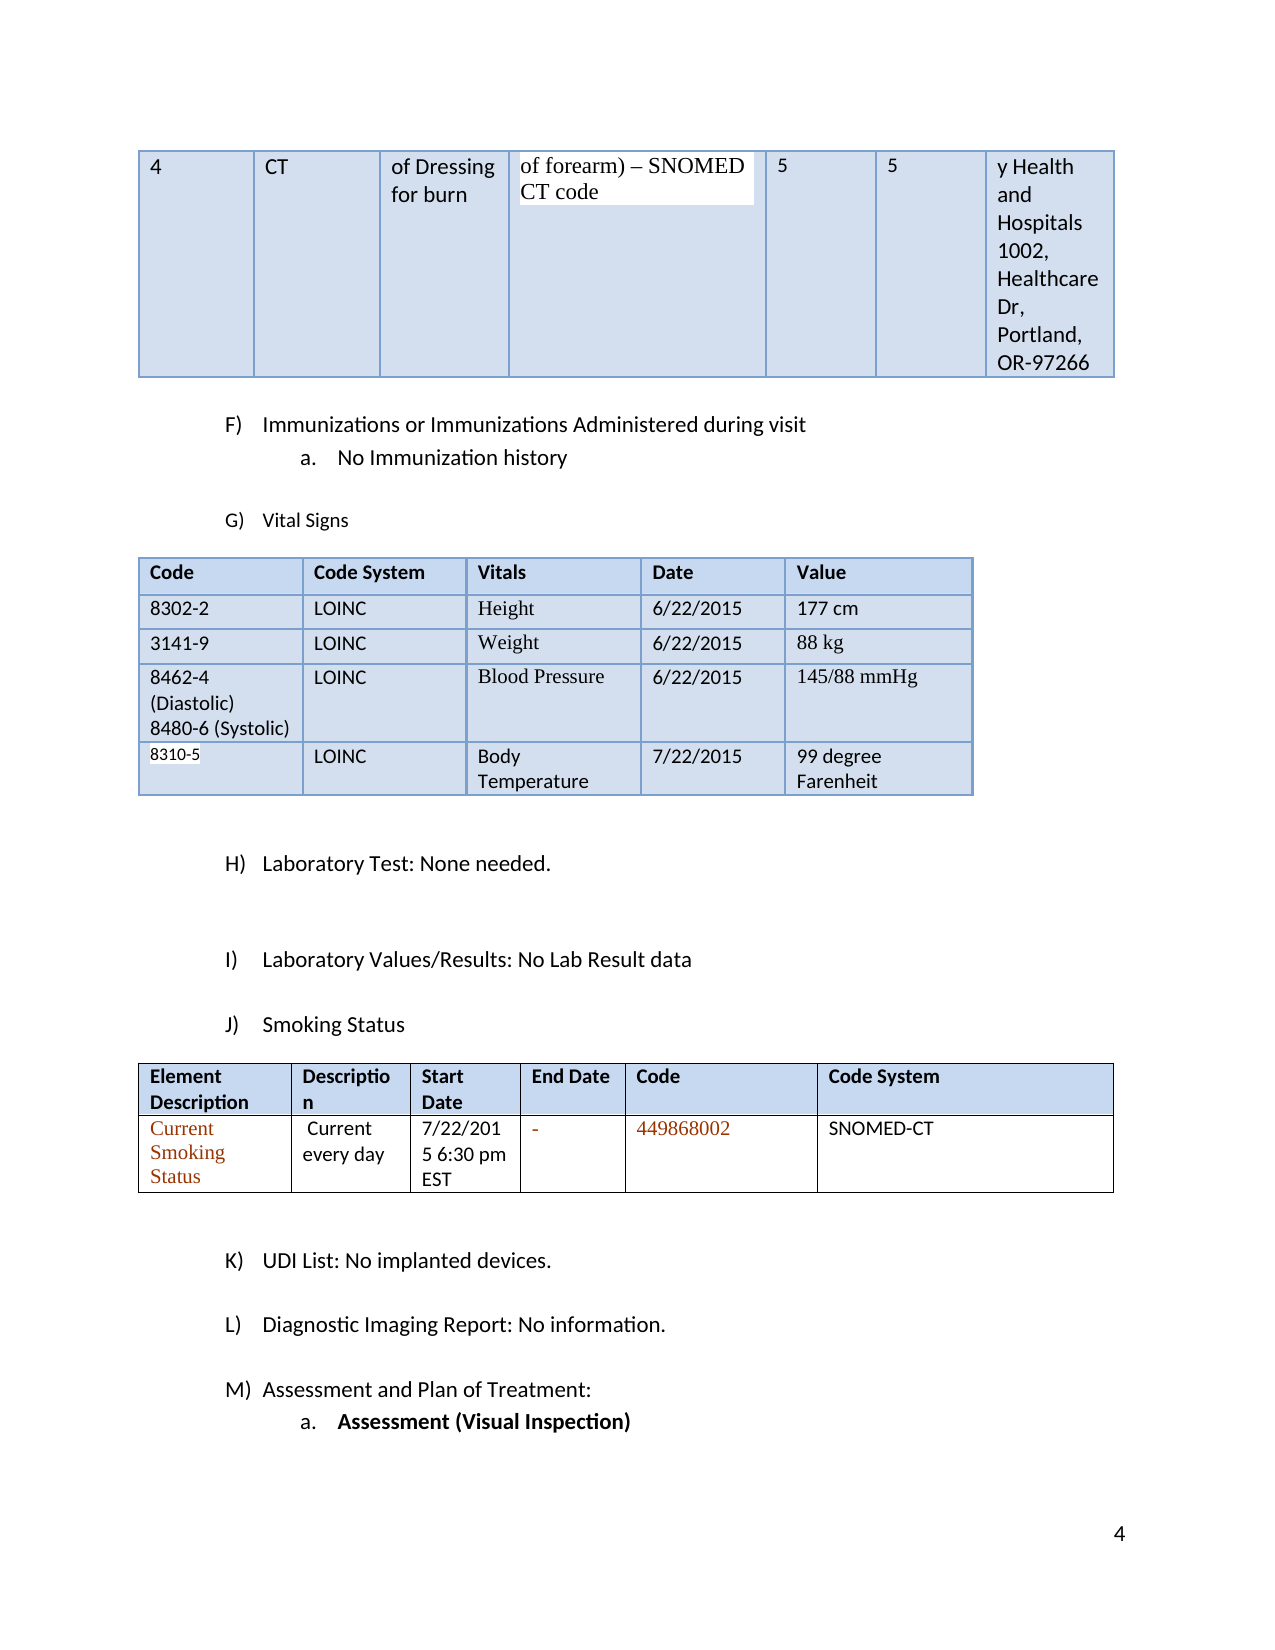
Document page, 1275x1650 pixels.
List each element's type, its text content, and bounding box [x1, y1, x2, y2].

list Assessment (Visual Inspection) [300, 1407, 1125, 1435]
table_header End Date [521, 1064, 625, 1114]
list Laboratory Values/Results: No Lab Result data [225, 945, 1125, 973]
table_cell 6/22/2015 [642, 596, 784, 628]
list Smoking Status [225, 1010, 1125, 1038]
list Immunizations or Immunizations Administered during visit [225, 411, 1125, 438]
table_cell Blood Pressure [468, 665, 640, 741]
table_header Code System [304, 559, 465, 593]
table_cell 3141-9 [140, 630, 302, 662]
table_cell Current Smoking Status [139, 1116, 291, 1192]
table_header Date [642, 559, 784, 593]
table_cell 7/22/2015 [642, 743, 784, 794]
table_cell Weight [468, 630, 640, 662]
table_cell Current every day [292, 1116, 410, 1192]
table_cell 8310-5 [140, 743, 302, 794]
table_header Code System [818, 1064, 1113, 1114]
table_cell 7/22/2015 [767, 152, 875, 376]
table_cell 99 degree Farenheit [786, 743, 971, 794]
table_header Value [786, 559, 971, 593]
table_header Description [292, 1064, 410, 1114]
table_cell SNOMED-CT [818, 1116, 1113, 1192]
table_cell LOINC [304, 743, 465, 794]
table_cell 8462-4 (Diastolic) 8480-6 (Systolic) [140, 665, 302, 741]
table_cell 6/22/2015 [642, 630, 784, 662]
table_cell 8302-2 [140, 596, 302, 628]
list Laboratory Test: None needed. [225, 849, 1125, 877]
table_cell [510, 152, 765, 376]
table_cell LOINC [304, 665, 465, 741]
table_header Start Date [411, 1064, 520, 1114]
table_cell LOINC [304, 630, 465, 662]
table_cell - [521, 1116, 625, 1192]
list UDI List: No implanted devices. [225, 1246, 1125, 1274]
table_header Code [626, 1064, 817, 1114]
table_cell LOINC [304, 596, 465, 628]
list Diagnostic Imaging Report: No information. [225, 1310, 1125, 1338]
table_cell 449868002 [626, 1116, 817, 1192]
table_cell 6/22/2015 [642, 665, 784, 741]
table_cell Body Temperature [468, 743, 640, 794]
list No Immunization history [300, 443, 1125, 471]
table_cell 7/22/2015 6:30 pm EST [411, 1116, 520, 1192]
table_cell 145/88 mmHg [786, 665, 971, 741]
table_header Code [140, 559, 302, 593]
list Vital Signs [225, 507, 1125, 532]
table_cell Height [468, 596, 640, 628]
table_cell SNOMED-CT [255, 152, 379, 376]
table_cell 177 cm [786, 596, 971, 628]
table_cell 88 kg [786, 630, 971, 662]
table_cell 7/22/2015 [877, 152, 985, 376]
table_header Element Description [139, 1064, 291, 1114]
table_header Vitals [468, 559, 640, 593]
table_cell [987, 152, 1113, 376]
table_cell 90660004 [140, 152, 253, 376]
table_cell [381, 152, 508, 376]
list Assessment and Plan of Treatment: [225, 1375, 1125, 1403]
